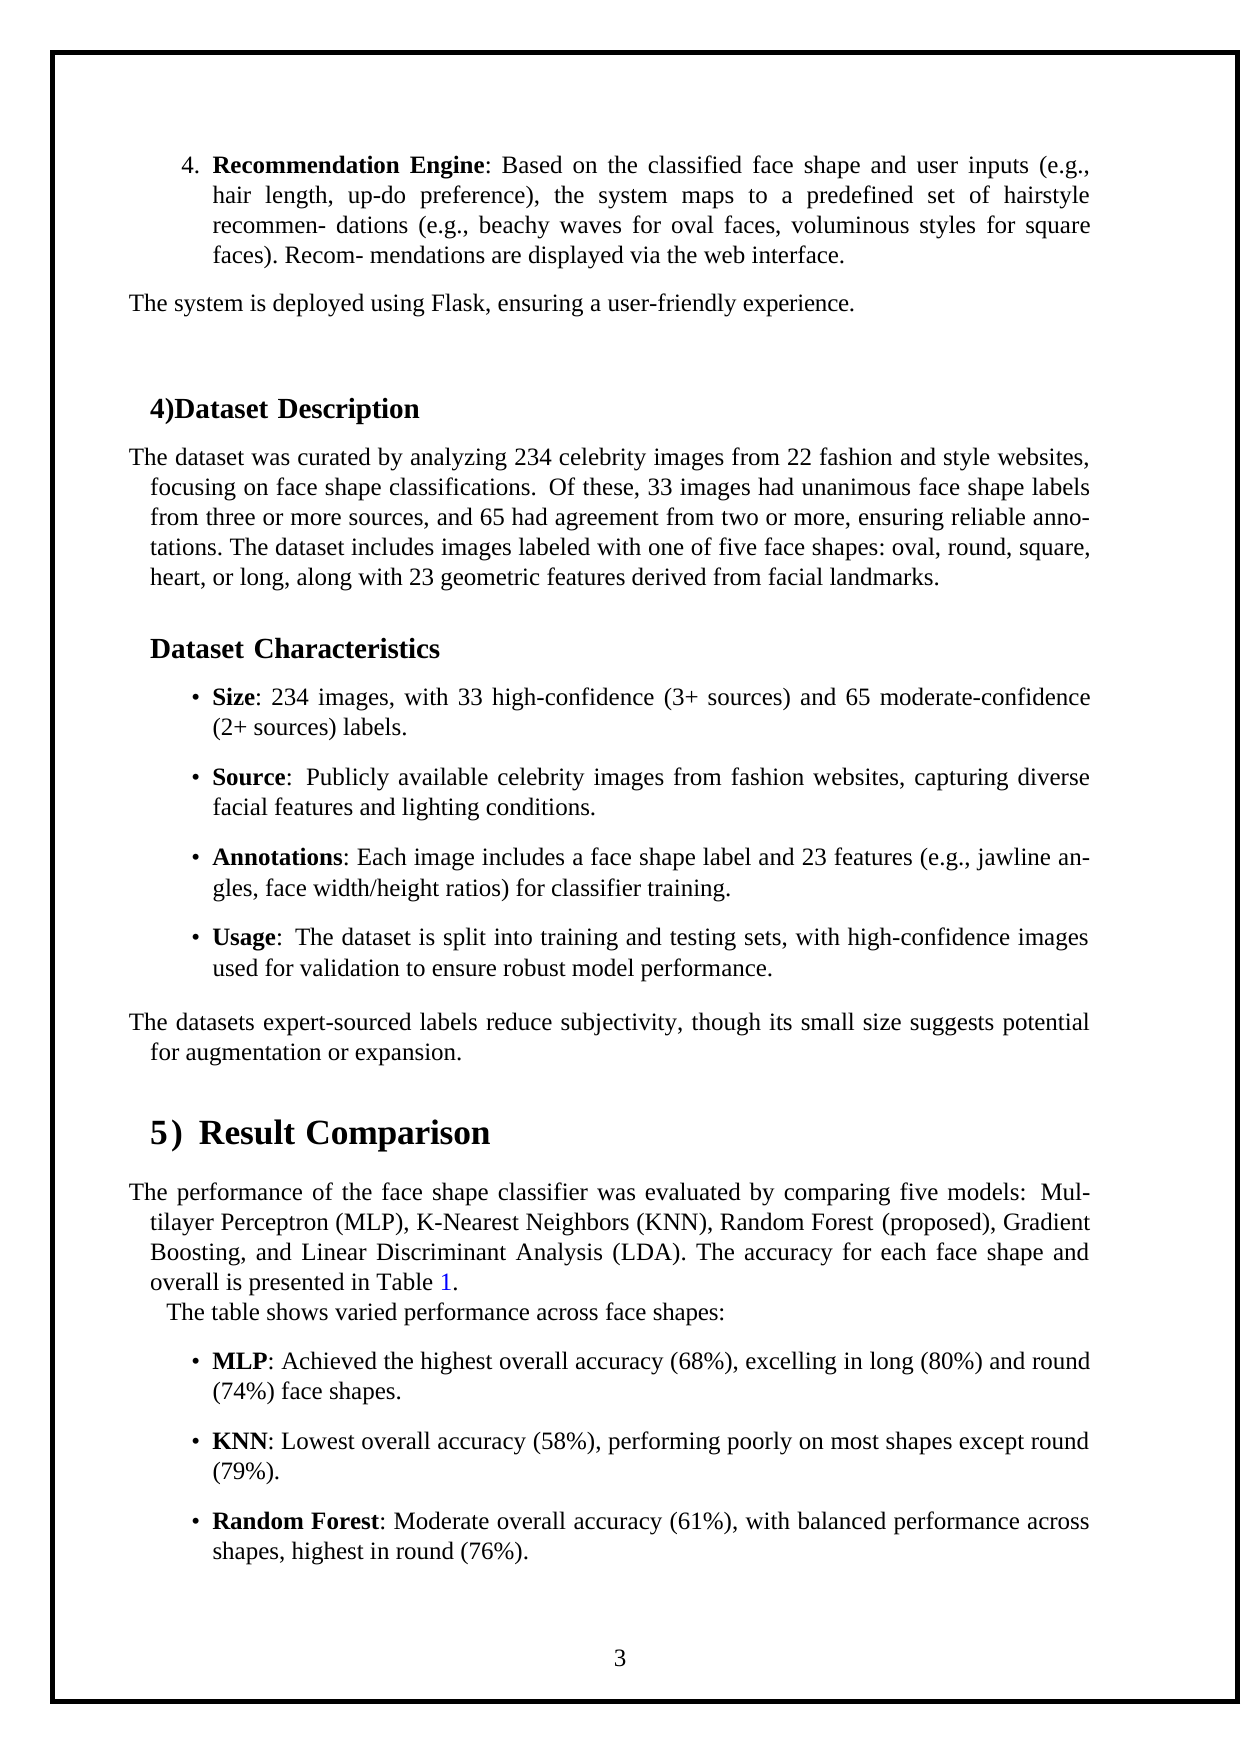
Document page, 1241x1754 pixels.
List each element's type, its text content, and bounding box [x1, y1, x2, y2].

text The datasets expert-sourced labels reduce subjectivity, though its small size suggests potential for augmentation or expansion. [129, 1007, 1090, 1066]
list Recommendation Engine: Based on the classified face shape and user inputs (e.g., hair length, up-do preference), the system maps to a predefined set of hairstyle recommen- dations (e.g., beachy waves for oval faces, voluminous styles for square faces). Recom- mendations are displayed via the web interface. [181, 150, 1090, 269]
list Annotations: Each image includes a face shape label and 23 features (e.g., jawline an- gles, face width/height ratios) for classifier training. [191, 842, 1090, 901]
list Size: 234 images, with 33 high-confidence (3+ sources) and 65 moderate-confidence (2+ sources) labels. [191, 682, 1090, 741]
list Usage: The dataset is split into training and testing sets, with high-confidence images used for validation to ensure robust model performance. [191, 922, 1090, 981]
list KNN: Lowest overall accuracy (58%), performing poorly on most shapes except round (79%). [191, 1426, 1090, 1485]
text The dataset was curated by analyzing 234 celebrity images from 22 fashion and style websites, focusing on face shape classifications. Of these, 33 images had unanimous face shape labels from three or more sources, and 65 had agreement from two or more, ensuring reliable anno- tations. The dataset includes images labeled with one of five face shapes: oval, round, square, heart, or long, along with 23 geometric features derived from facial landmarks. [129, 442, 1090, 591]
list Random Forest: Moderate overall accuracy (61%), with balanced performance across shapes, highest in round (76%). [191, 1506, 1090, 1565]
subtitle Dataset Characteristics [150, 632, 1235, 665]
text The system is deployed using Flask, ensuring a user-friendly experience. [129, 288, 1235, 317]
text The performance of the face shape classifier was evaluated by comparing five models: Mul- tilayer Perceptron (MLP), K-Nearest Neighbors (KNN), Random Forest (proposed), Gradient Boosting, and Linear Discriminant Analysis (LDA). The accuracy for each face shape and overall is presented in Table 1. [129, 1177, 1090, 1296]
subtitle 5) Result Comparison [150, 1111, 1235, 1152]
list MLP: Achieved the highest overall accuracy (68%), excelling in long (80%) and round (74%) face shapes. [191, 1346, 1090, 1405]
subtitle 4)Dataset Description [150, 391, 1235, 425]
list Source: Publicly available celebrity images from fashion websites, capturing diverse facial features and lighting conditions. [191, 762, 1091, 821]
text The table shows varied performance across face shapes: [166, 1297, 1235, 1326]
